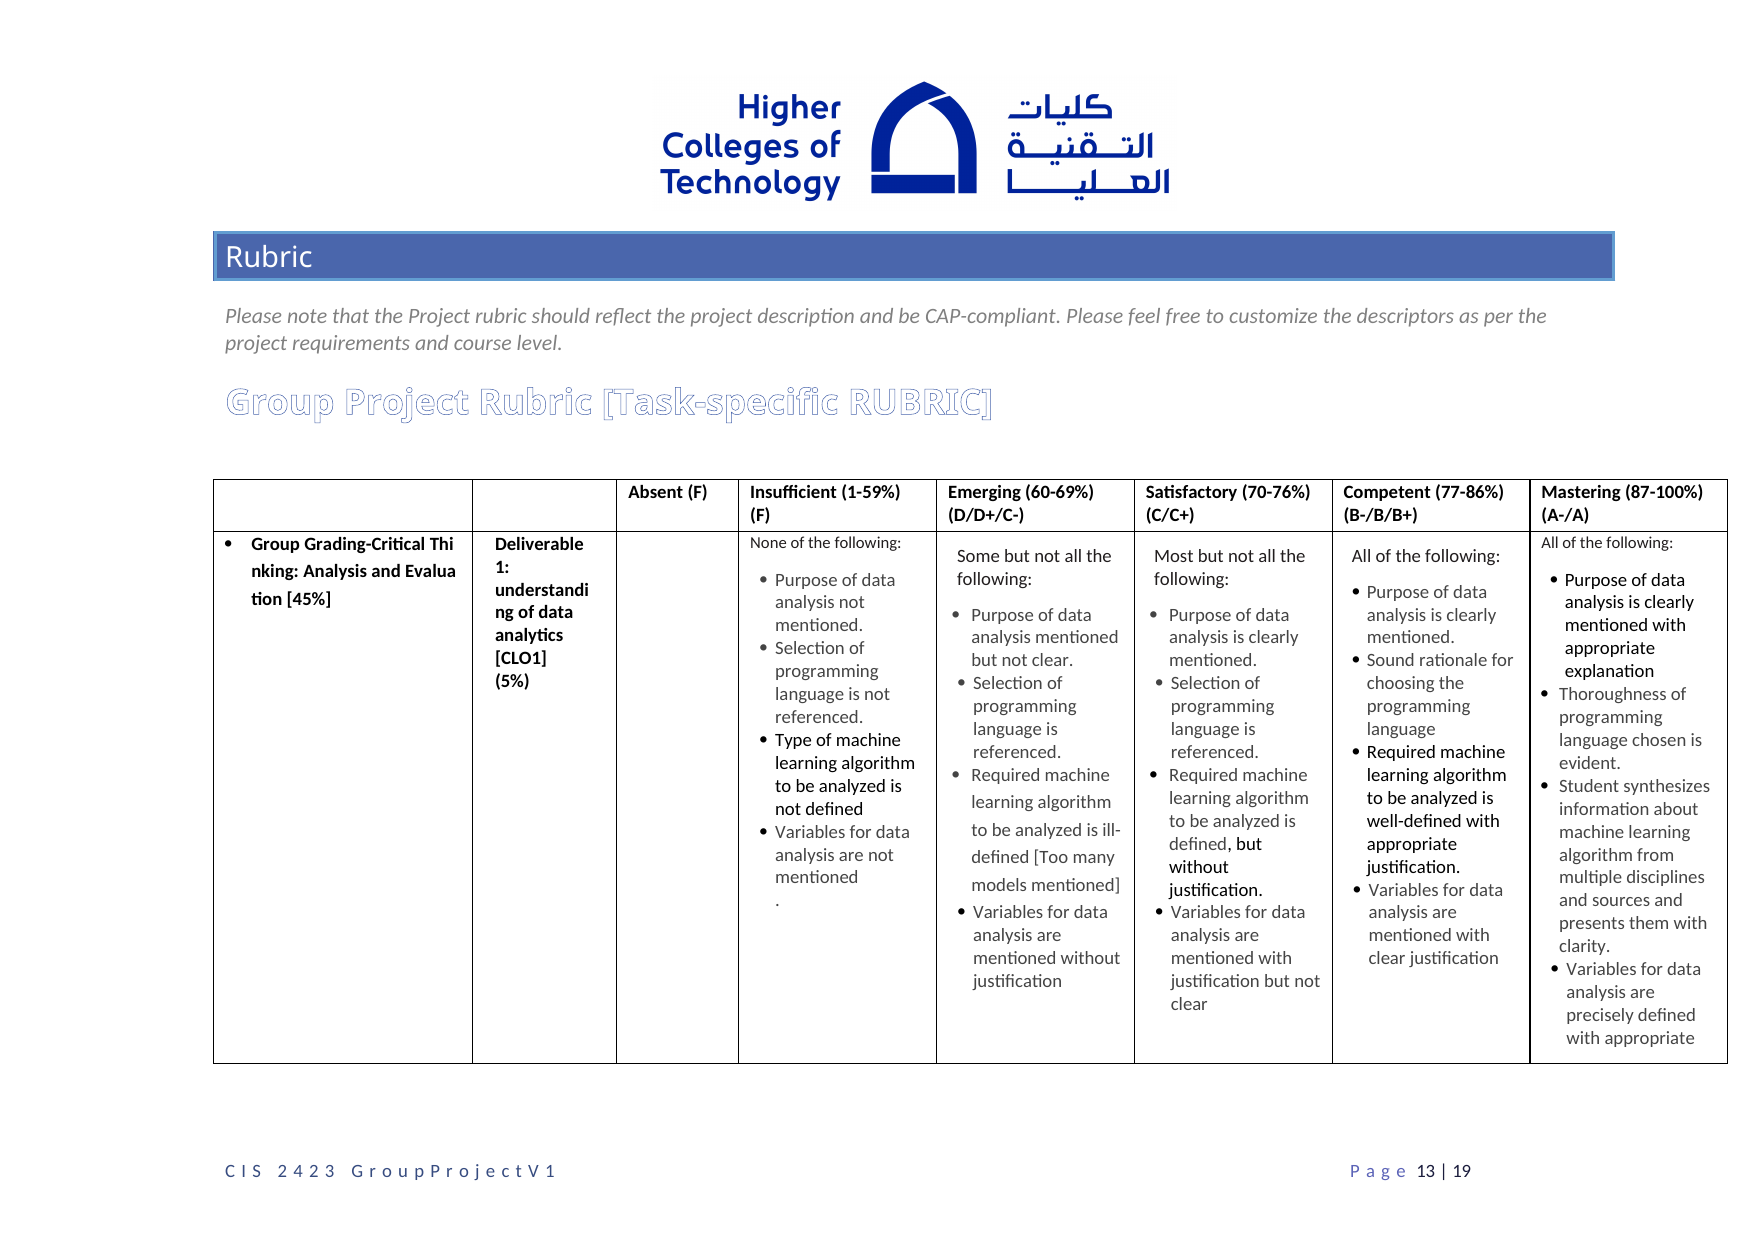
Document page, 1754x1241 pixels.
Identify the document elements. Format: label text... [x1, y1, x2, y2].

table_cell [617, 532, 738, 1063]
table_cell Group Grading-Critical Thinking: Analysis and Evaluation [45%] [214, 532, 472, 1063]
text Please note that the Project rubric should reflect the project description and be CAP-compliant. Please feel free to customize the descriptors as per the project requirements and course level. [225, 302, 1604, 356]
table_header Satisfactory (70-76%) (C/C+) [1135, 480, 1332, 531]
table_header Competent (77-86%) (B-/B/B+) [1333, 480, 1529, 531]
table_header Absent (F) [617, 480, 738, 531]
picture [652, 75, 1177, 211]
table_header Emerging (60-69%) (D/D+/C-) [937, 480, 1134, 531]
subtitle Rubric [217, 234, 1612, 278]
table_cell Deliverable 1: understanding of data analytics [CLO1] (5%) [473, 532, 616, 1063]
table_header [214, 480, 472, 531]
table_header Insufficient (1-59%) (F) [739, 480, 936, 531]
table_header Mastering (87-100%) (A-/A) [1531, 480, 1727, 531]
subtitle Group Project Rubric [Task-specific RUBRIC] [225, 376, 1604, 424]
table_header [473, 480, 616, 531]
